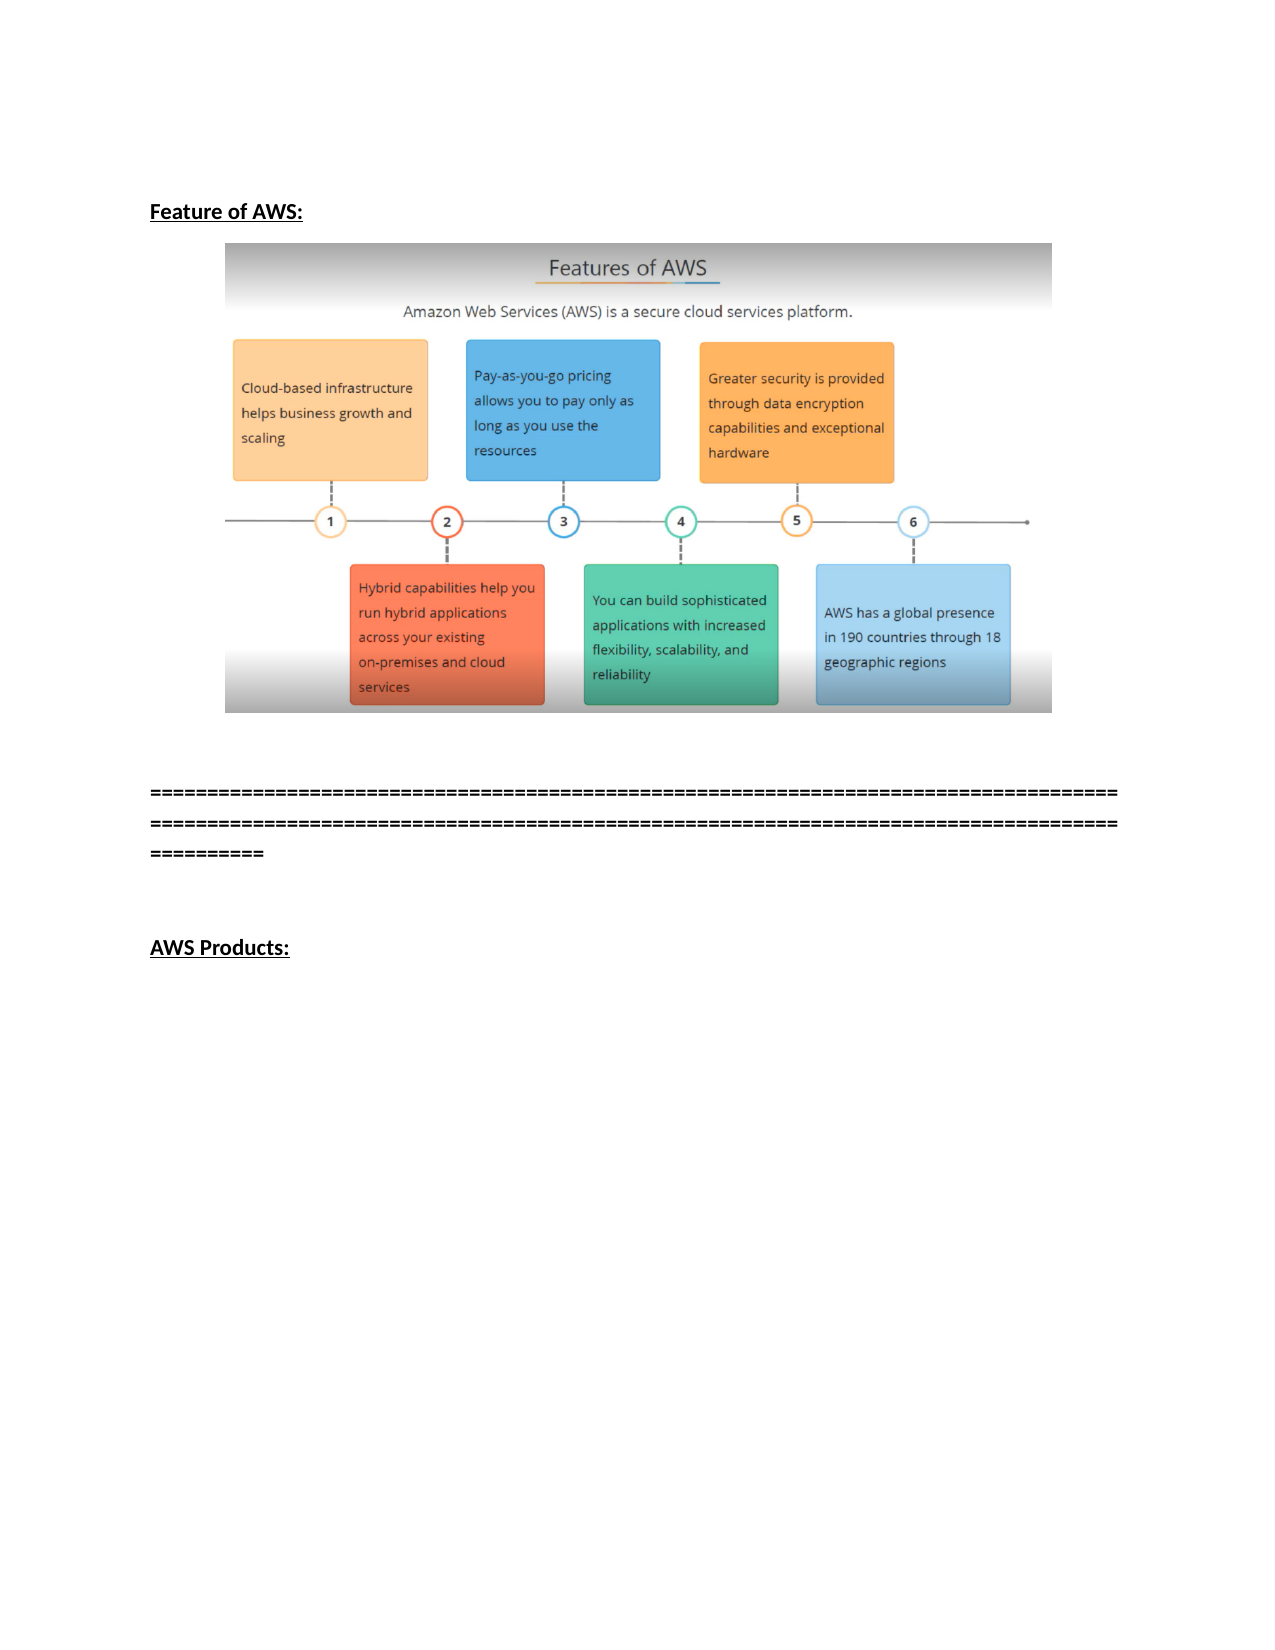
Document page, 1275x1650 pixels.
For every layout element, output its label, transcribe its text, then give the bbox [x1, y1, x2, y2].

picture [225, 243, 1052, 713]
text ==================================================================================================================================================================================== [150, 778, 1125, 867]
text Feature of AWS: [150, 197, 1125, 225]
text AWS Products: [150, 933, 1125, 961]
